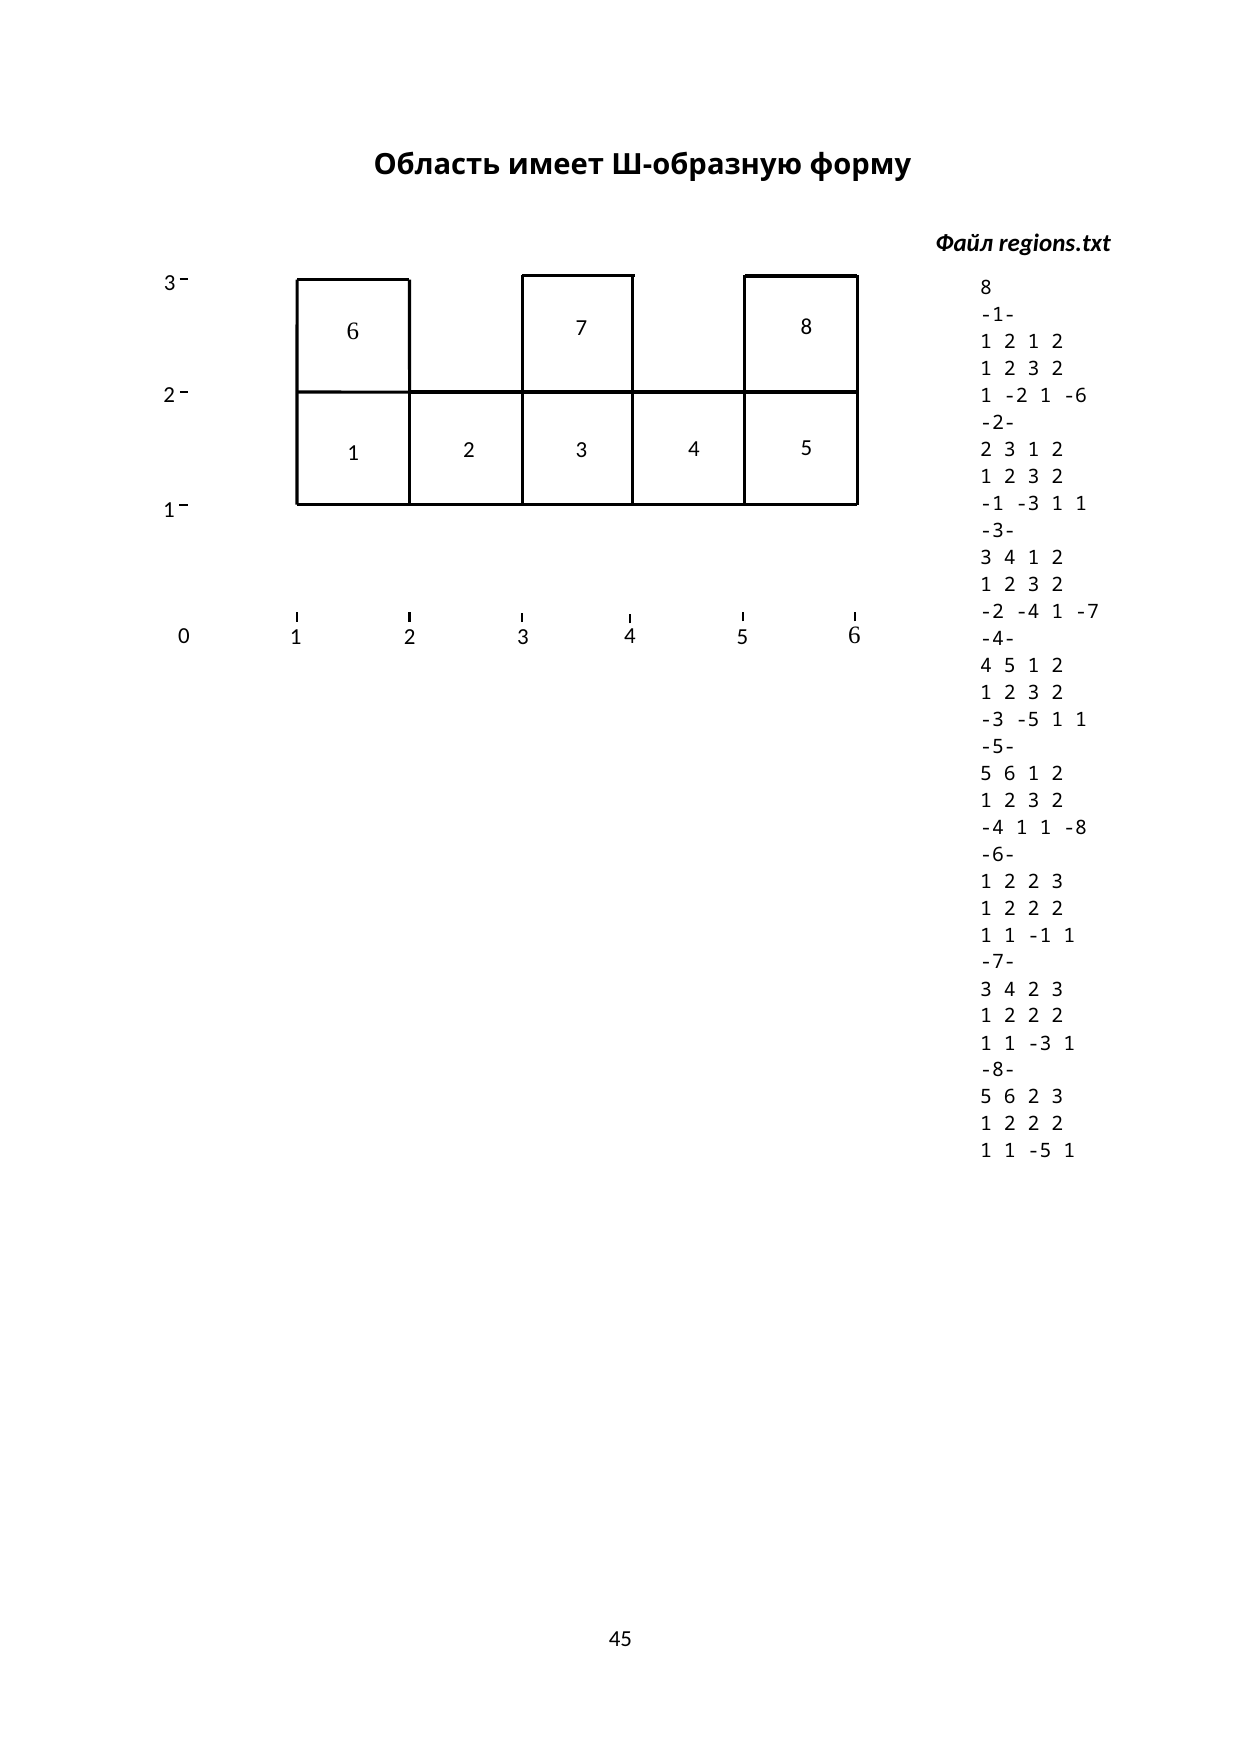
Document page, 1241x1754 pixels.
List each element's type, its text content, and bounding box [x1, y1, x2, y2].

list Область имеет Ш-образную форму [162, 143, 1122, 183]
table_header Файл regions.txt 8 -1- 1 2 1 2 1 2 3 2 1 -2 1 -6 -2- 2 3 1 2 1 2 3 2 -1 -3 1 1 -3- 3 4 1 2 1 2 3 2 -2 -4 1 -7 -4- 4 5 1 2 1 2 3 2 -3 -5 1 1 -5- 5 6 1 2 1 2 3 2 -4 1 1 -8 -6- 1 2 2 3 1 2 2 2 1 1 -1 1 -7- 3 4 2 3 1 2 2 2 1 1 -3 1 -8- 5 6 2 3 1 2 2 2 1 1 -5 1 [911, 203, 1133, 1164]
table_header [107, 203, 911, 1164]
